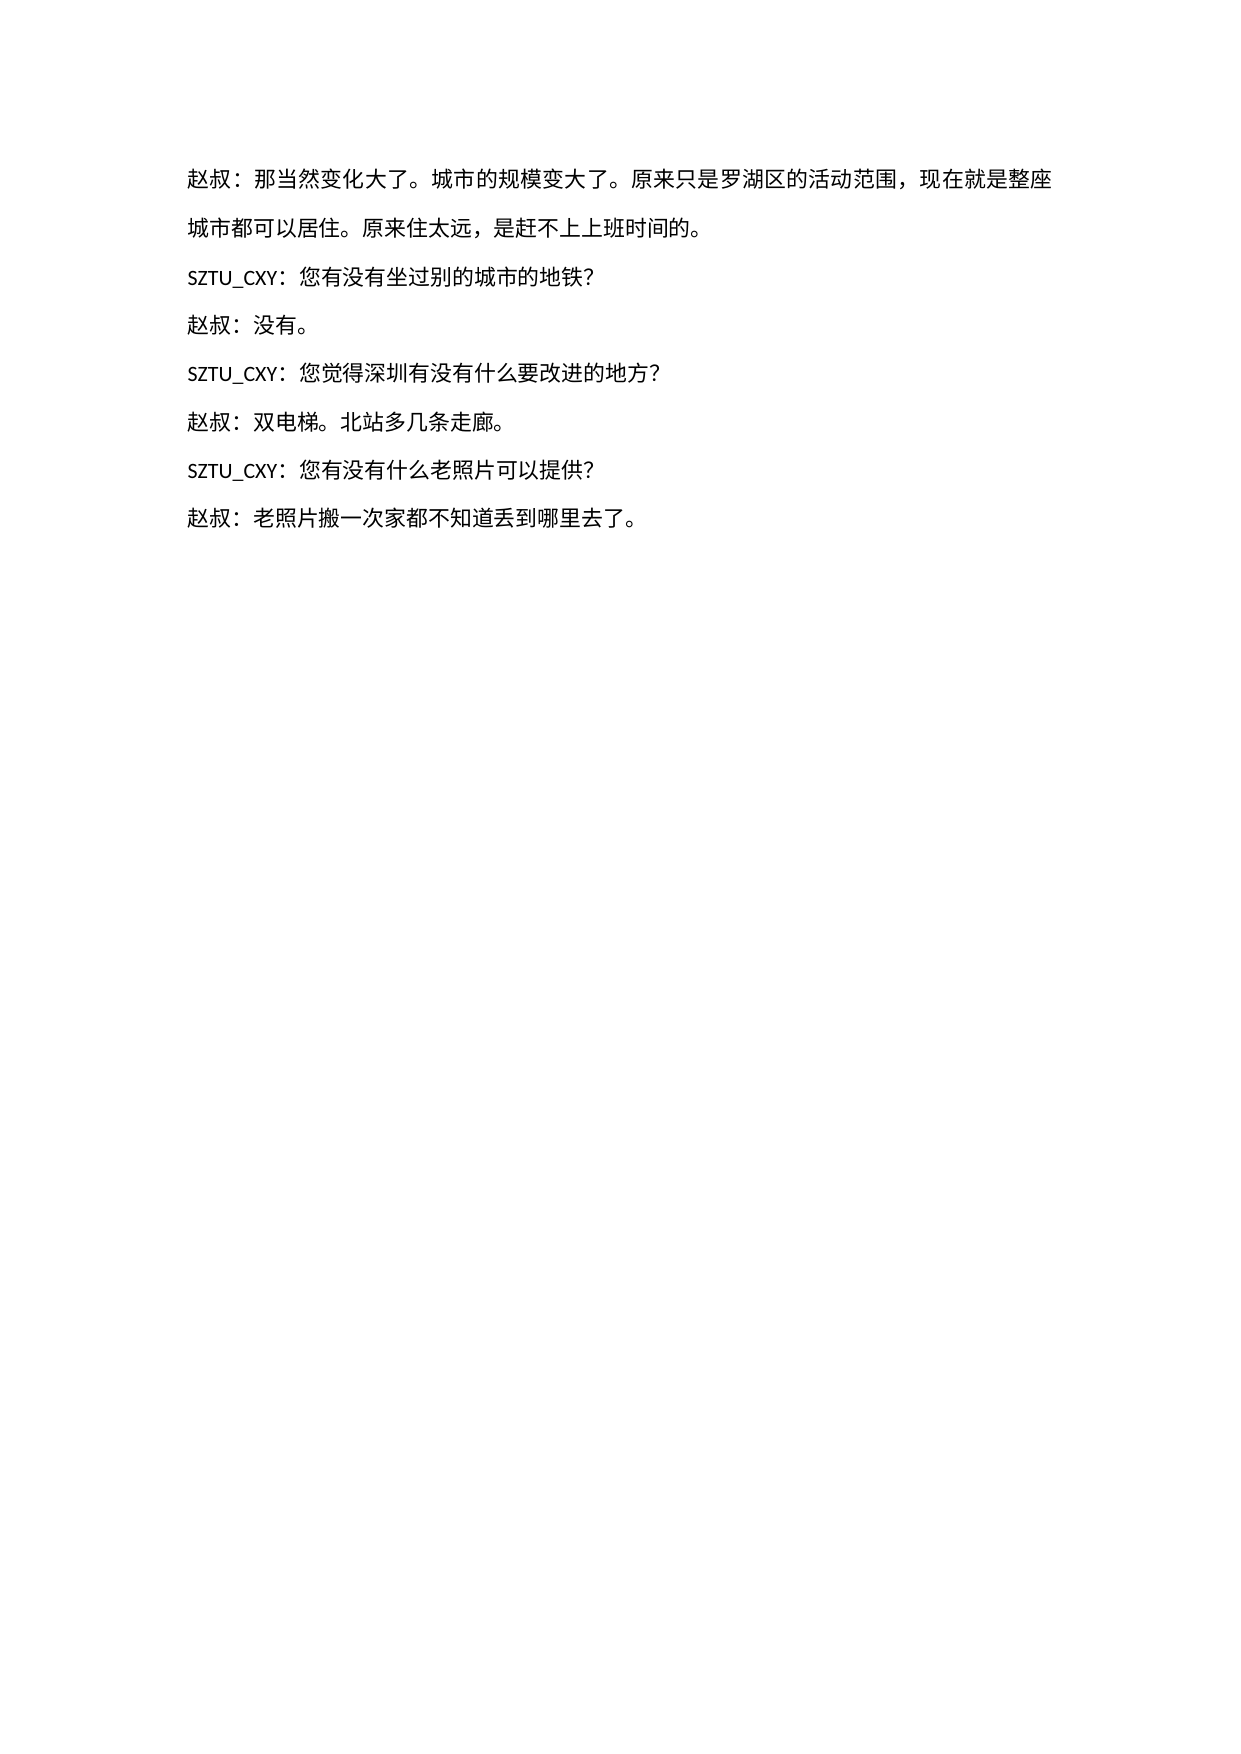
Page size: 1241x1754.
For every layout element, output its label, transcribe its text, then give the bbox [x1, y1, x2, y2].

text SZTU_CXY：您有没有什么老照片可以提供？ [187, 452, 1053, 485]
text 赵叔：那当然变化大了。城市的规模变大了。原来只是罗湖区的活动范围，现在就是整座城市都可以居住。原来住太远，是赶不上上班时间的。 [187, 162, 1053, 243]
text SZTU_CXY：您觉得深圳有没有什么要改进的地方？ [187, 356, 1053, 388]
text 赵叔：没有。 [187, 307, 1053, 340]
text 赵叔：老照片搬一次家都不知道丢到哪里去了。 [187, 501, 1053, 533]
text 赵叔：双电梯。北站多几条走廊。 [187, 404, 1053, 437]
text SZTU_CXY：您有没有坐过别的城市的地铁？ [187, 259, 1053, 292]
